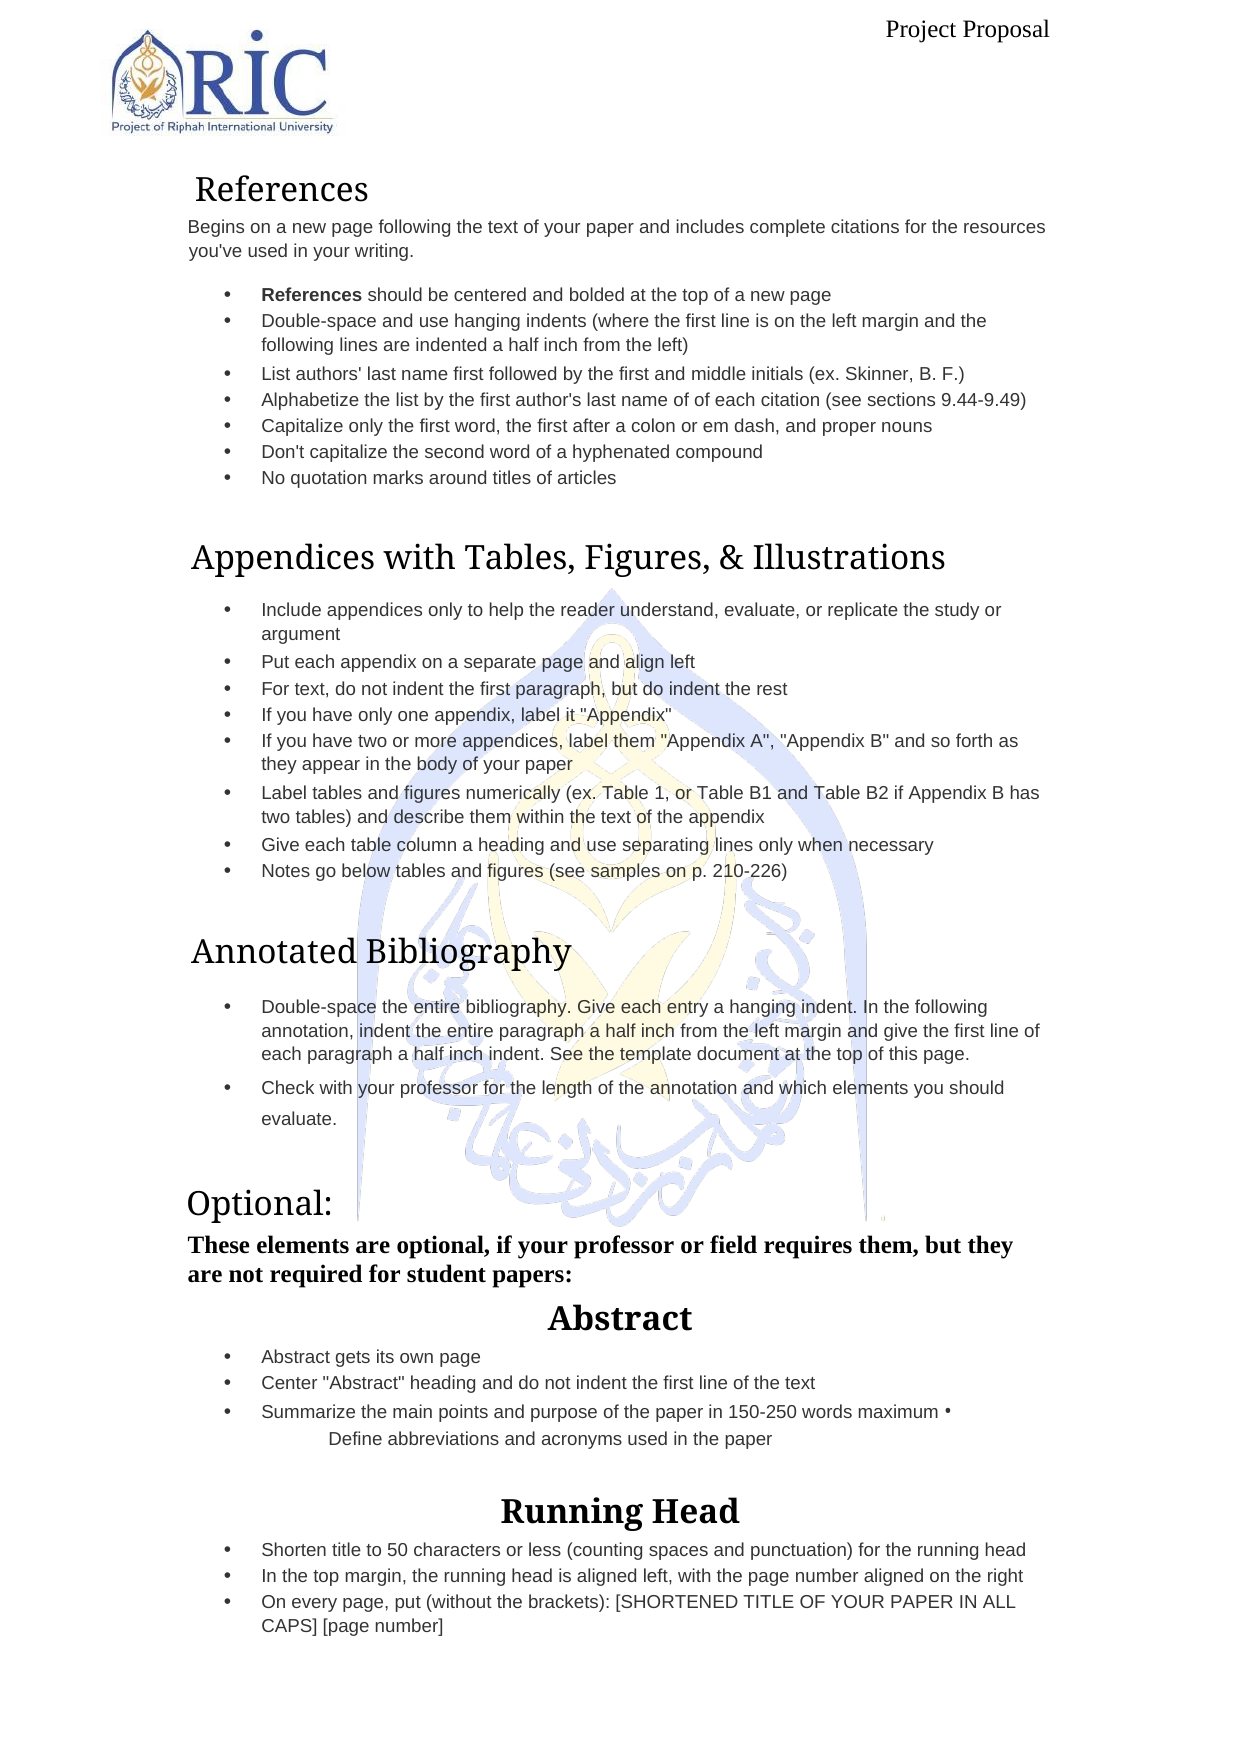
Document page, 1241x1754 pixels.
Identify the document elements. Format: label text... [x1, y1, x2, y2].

list References should be centered and bolded at the top of a new page [223, 282, 1056, 306]
list For text, do not indent the first paragraph, but do indent the rest [223, 675, 1056, 699]
subtitle Annotated Bibliography [186, 927, 1161, 973]
list Check with your professor for the length of the annotation and which elements you should evaluate. [223, 1074, 1056, 1129]
list In the top margin, the running head is aligned left, with the page number aligned on the right [223, 1563, 1056, 1587]
text These elements are optional, if your professor or field requires them, but they are not required for student papers: [187, 1230, 1054, 1287]
list If you have two or more appendices, label them "Appendix A", "Appendix B" and so forth as they appear in the body of your paper [223, 728, 1056, 775]
list Shorten title to 50 characters or less (counting spaces and punctuation) for the running head [223, 1536, 1056, 1560]
subtitle Optional: [186, 1180, 1161, 1225]
list List authors' last name first followed by the first and middle initials (ex. Skinner, B. F.) [223, 360, 1056, 384]
subtitle References [186, 166, 1161, 211]
list Include appendices only to help the reader understand, evaluate, or replicate the study or argument [223, 597, 1056, 644]
list Summarize the main points and purpose of the paper in 150-250 words maximum • Define abbreviations and acronyms used in the paper [223, 1396, 1056, 1450]
list If you have only one appendix, label it "Appendix" [223, 701, 1056, 725]
list Put each appendix on a separate page and align left [223, 649, 1056, 673]
subtitle Running Head [178, 1487, 1062, 1533]
list Alphabetize the list by the first author's last name of of each citation (see sections 9.44-9.49) [223, 387, 1056, 411]
list Center "Abstract" heading and do not indent the first line of the text [223, 1370, 1056, 1394]
list Label tables and figures numerically (ex. Table 1, or Table B1 and Table B2 if Appendix B has two tables) and describe them within the text of the appendix [223, 780, 1056, 827]
list Give each table column a heading and use separating lines only when necessary [223, 832, 1056, 856]
subtitle Appendices with Tables, Figures, & Illustrations [186, 534, 1161, 579]
list No quotation marks around titles of articles [223, 465, 1056, 489]
subtitle Abstract [178, 1295, 1062, 1340]
picture [80, 367, 1161, 1448]
list On every page, put (without the brackets): [SHORTENED TITLE OF YOUR PAPER IN ALL CAPS] [page number] [223, 1589, 1056, 1636]
list Notes go below tables and figures (see samples on p. 210-226) [223, 858, 1056, 882]
list Double-space and use hanging indents (where the first line is on the left margin and the following lines are indented a half inch from the left) [223, 308, 1056, 355]
text Begins on a new page following the text of your paper and includes complete citations for the resources you've used in your writing. [187, 216, 1056, 261]
list Double-space the entire bibliography. Give each entry a hanging indent. In the following annotation, indent the entire paragraph a half inch from the left margin and give the first line of each paragraph a half inch indent. See the template document at the top of this page. [223, 994, 1056, 1065]
list Capitalize only the first word, the first after a colon or em dash, and proper nouns [223, 413, 1056, 437]
list Abstract gets its own page [223, 1344, 1056, 1368]
list Don't capitalize the second word of a hyphenated compound [223, 439, 1056, 463]
picture [101, 13, 347, 142]
